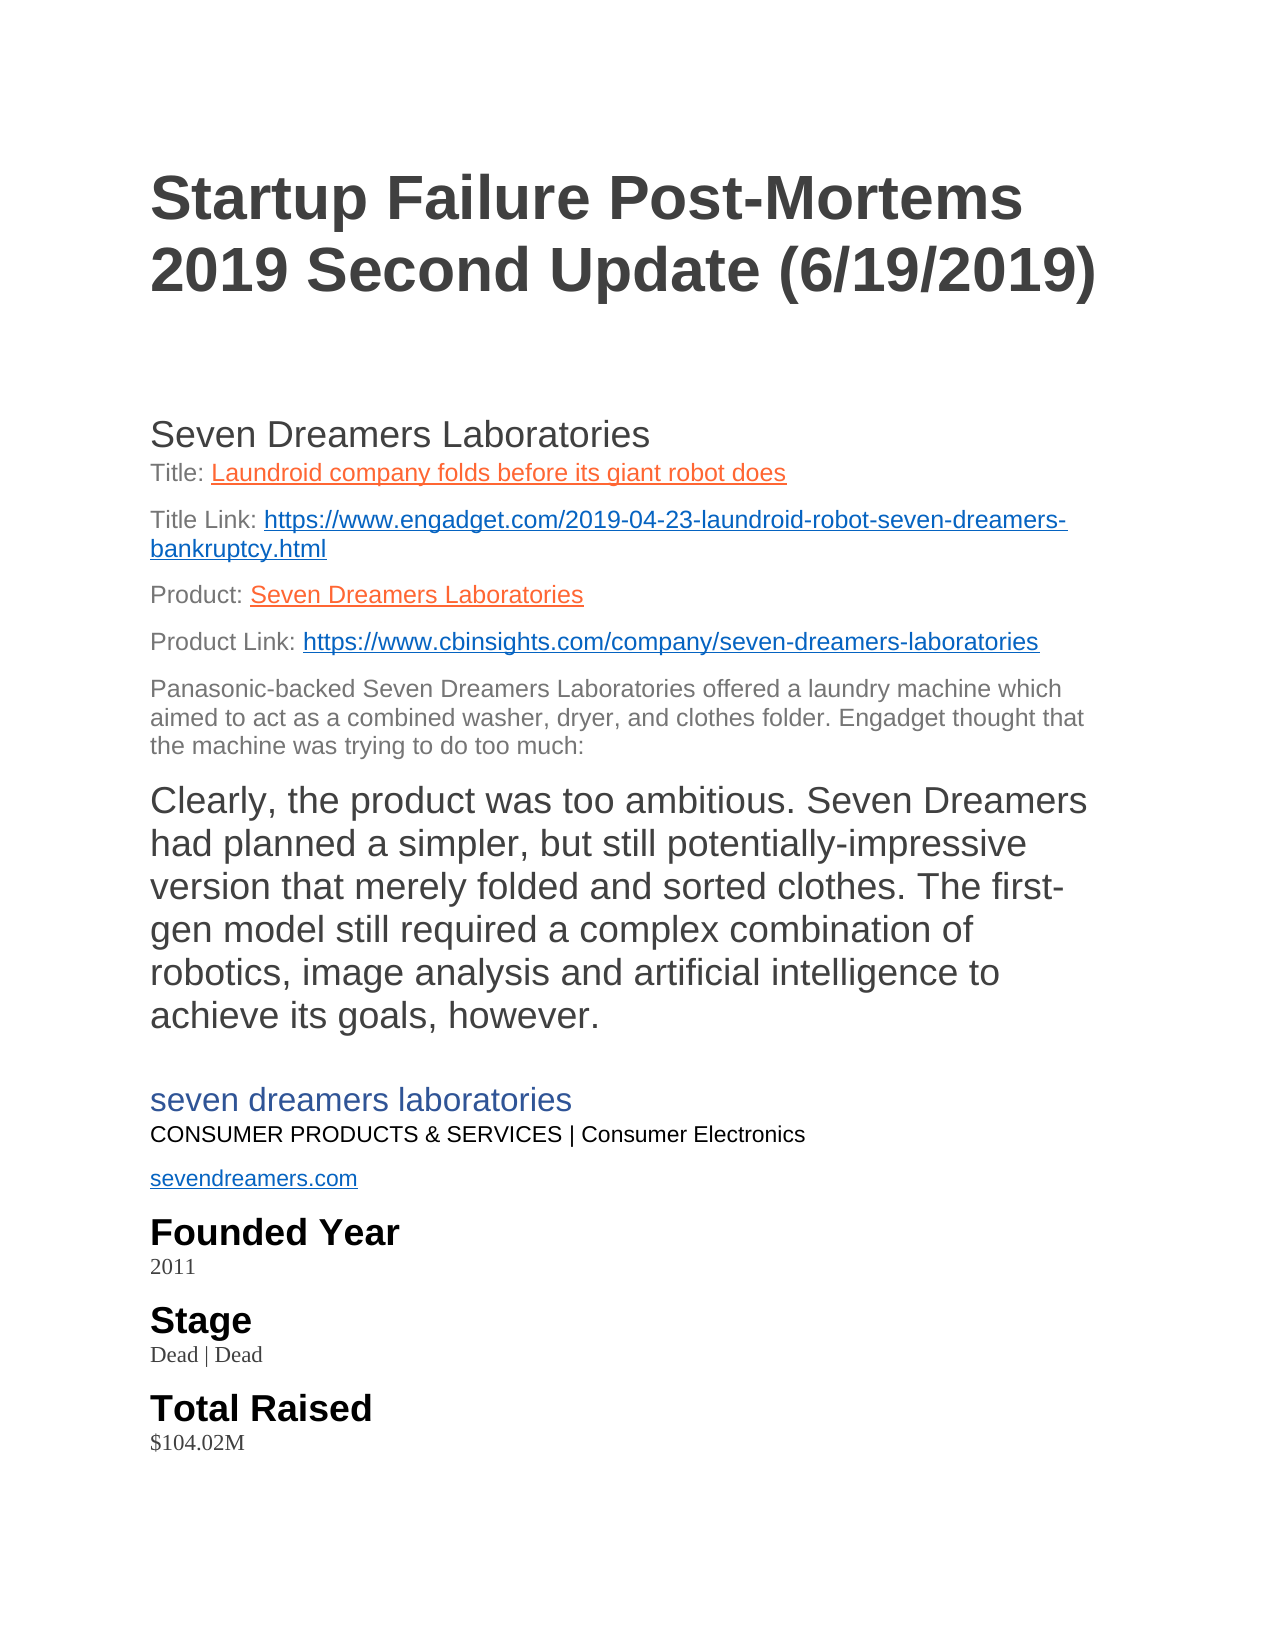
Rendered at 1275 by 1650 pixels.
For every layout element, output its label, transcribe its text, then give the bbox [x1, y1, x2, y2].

text Clearly, the product was too ambitious. Seven Dreamers had planned a simpler, but still potentially-impressive version that merely folded and sorted clothes. The first-gen model still required a complex combination of robotics, image analysis and artificial intelligence to achieve its goals, however. [150, 778, 1125, 1037]
text sevendreamers.com [150, 1165, 1125, 1192]
text Title Link: https://www.engadget.com/2019-04-23-laundroid-robot-seven-dreamers-bankruptcy.html [150, 505, 1125, 562]
subtitle Founded Year [150, 1210, 1125, 1253]
text 2011 [150, 1253, 1125, 1280]
text $104.02M [150, 1429, 1125, 1456]
subtitle Total Raised [150, 1386, 1125, 1429]
text Title: Laundroid company folds before its giant robot does [150, 458, 1125, 487]
subtitle Stage [150, 1298, 1125, 1341]
subtitle seven dreamers laboratories [150, 1079, 1125, 1118]
text Product: Seven Dreamers Laboratories [150, 580, 1125, 609]
text Panasonic-backed Seven Dreamers Laboratories offered a laundry machine which aimed to act as a combined washer, dryer, and clothes folder. Engadget thought that the machine was trying to do too much: [150, 674, 1125, 760]
text Product Link: https://www.cbinsights.com/company/seven-dreamers-laboratories [150, 627, 1125, 656]
subtitle Seven Dreamers Laboratories [150, 412, 1125, 455]
text Startup Failure Post-Mortems 2019 Second Update (6/19/2019) [150, 160, 1125, 304]
text Dead | Dead [150, 1341, 1125, 1368]
text CONSUMER PRODUCTS & SERVICES | Consumer Electronics [150, 1121, 1125, 1147]
